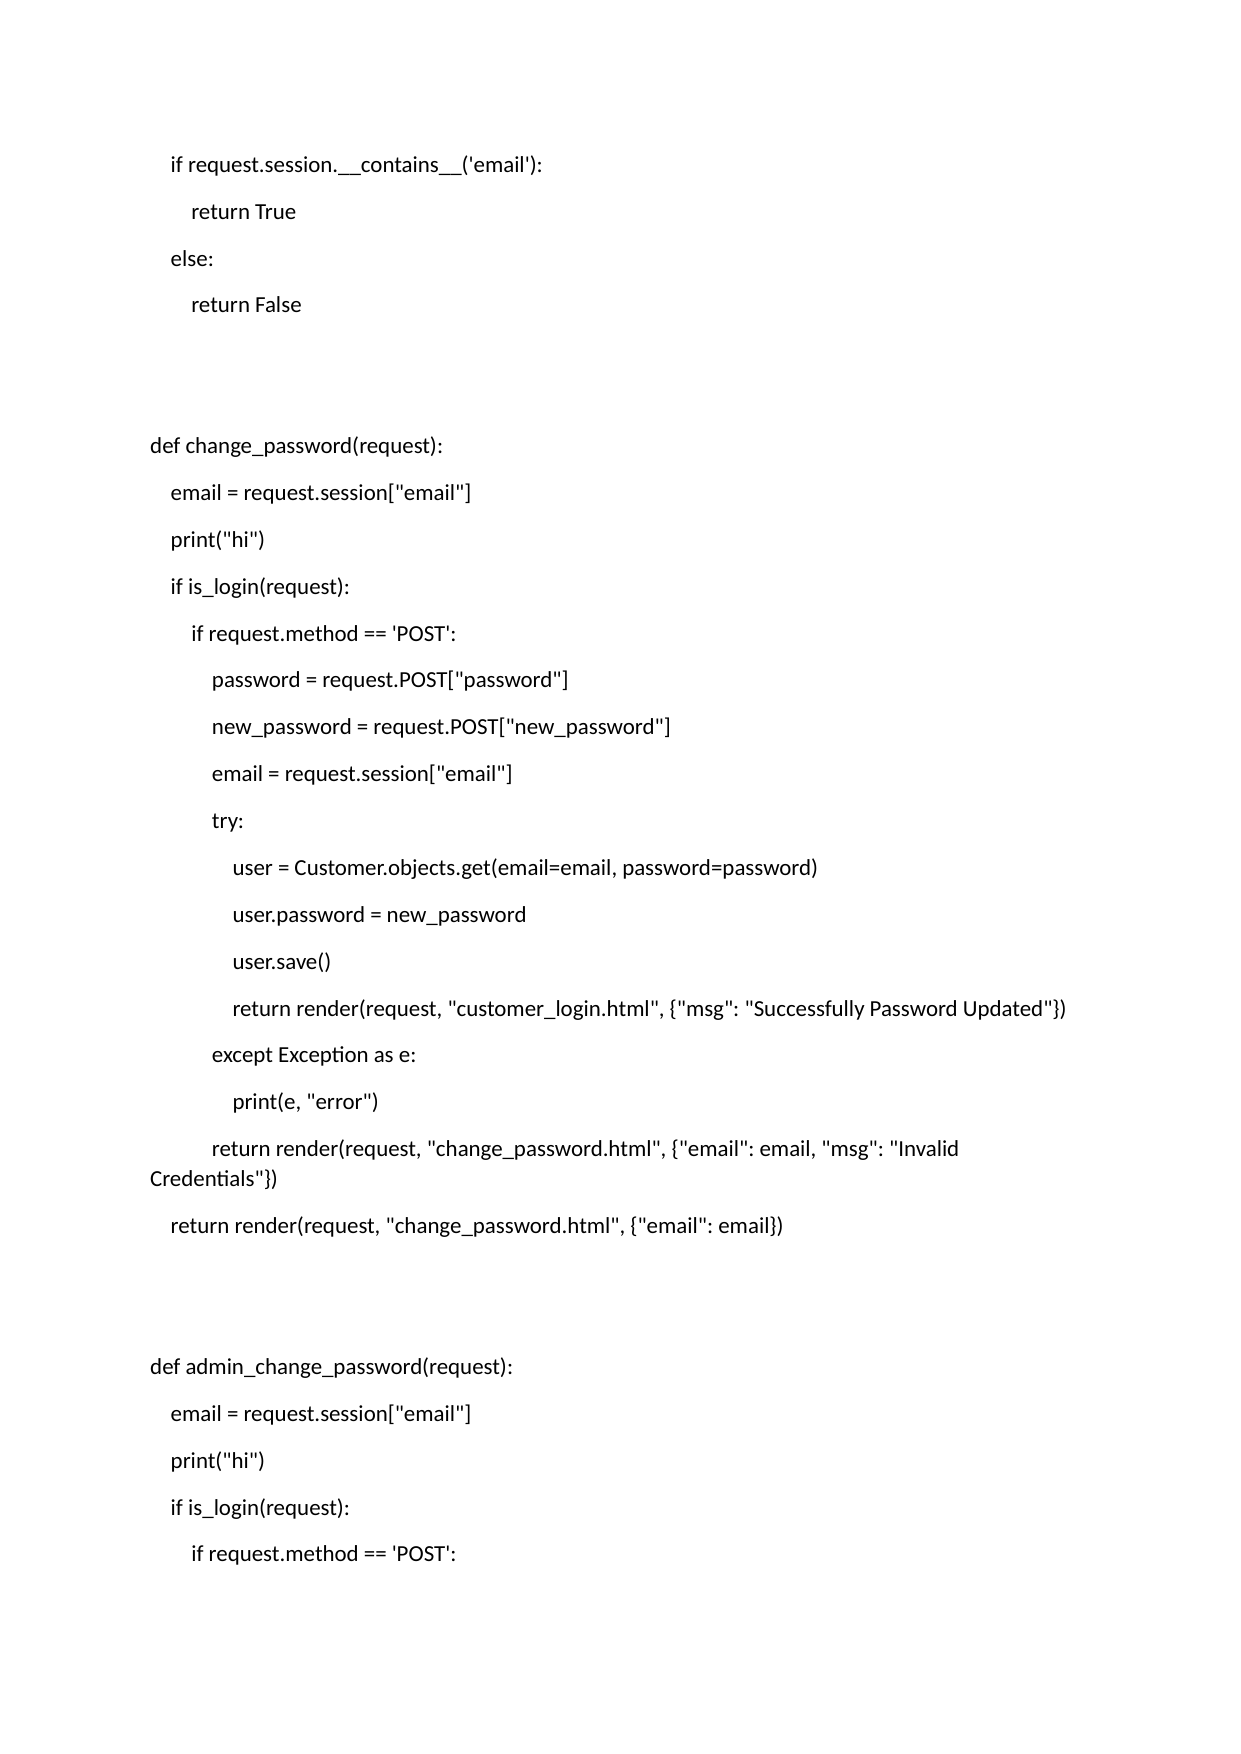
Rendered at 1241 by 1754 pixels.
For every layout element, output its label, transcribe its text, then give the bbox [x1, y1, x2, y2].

text user.save() [150, 947, 1090, 975]
text email = request.session["email"] [150, 478, 1090, 506]
text new_password = request.POST["new_password"] [150, 712, 1090, 741]
text password = request.POST["password"] [150, 666, 1090, 694]
text return False [150, 291, 1090, 319]
text if request.method == 'POST': [150, 1539, 1090, 1568]
text if is_login(request): [150, 572, 1090, 600]
text if request.session.__contains__('email'): [150, 150, 1090, 178]
text else: [150, 244, 1090, 272]
text if request.method == 'POST': [150, 619, 1090, 647]
text user = Customer.objects.get(email=email, password=password) [150, 853, 1090, 881]
text if is_login(request): [150, 1493, 1090, 1521]
text print("hi") [150, 1446, 1090, 1474]
text def change_password(request): [150, 431, 1090, 459]
text email = request.session["email"] [150, 759, 1090, 787]
text print(e, "error") [150, 1087, 1090, 1116]
text user.password = new_password [150, 900, 1090, 928]
text return render(request, "change_password.html", {"email": email}) [150, 1211, 1090, 1239]
text try: [150, 806, 1090, 834]
text except Exception as e: [150, 1041, 1090, 1069]
text return render(request, "change_password.html", {"email": email, "msg": "Invalid Credentials"}) [150, 1134, 1090, 1193]
text return True [150, 197, 1090, 225]
text print("hi") [150, 525, 1090, 553]
text return render(request, "customer_login.html", {"msg": "Successfully Password Updated"}) [150, 994, 1090, 1022]
text email = request.session["email"] [150, 1399, 1090, 1427]
text def admin_change_password(request): [150, 1352, 1090, 1380]
